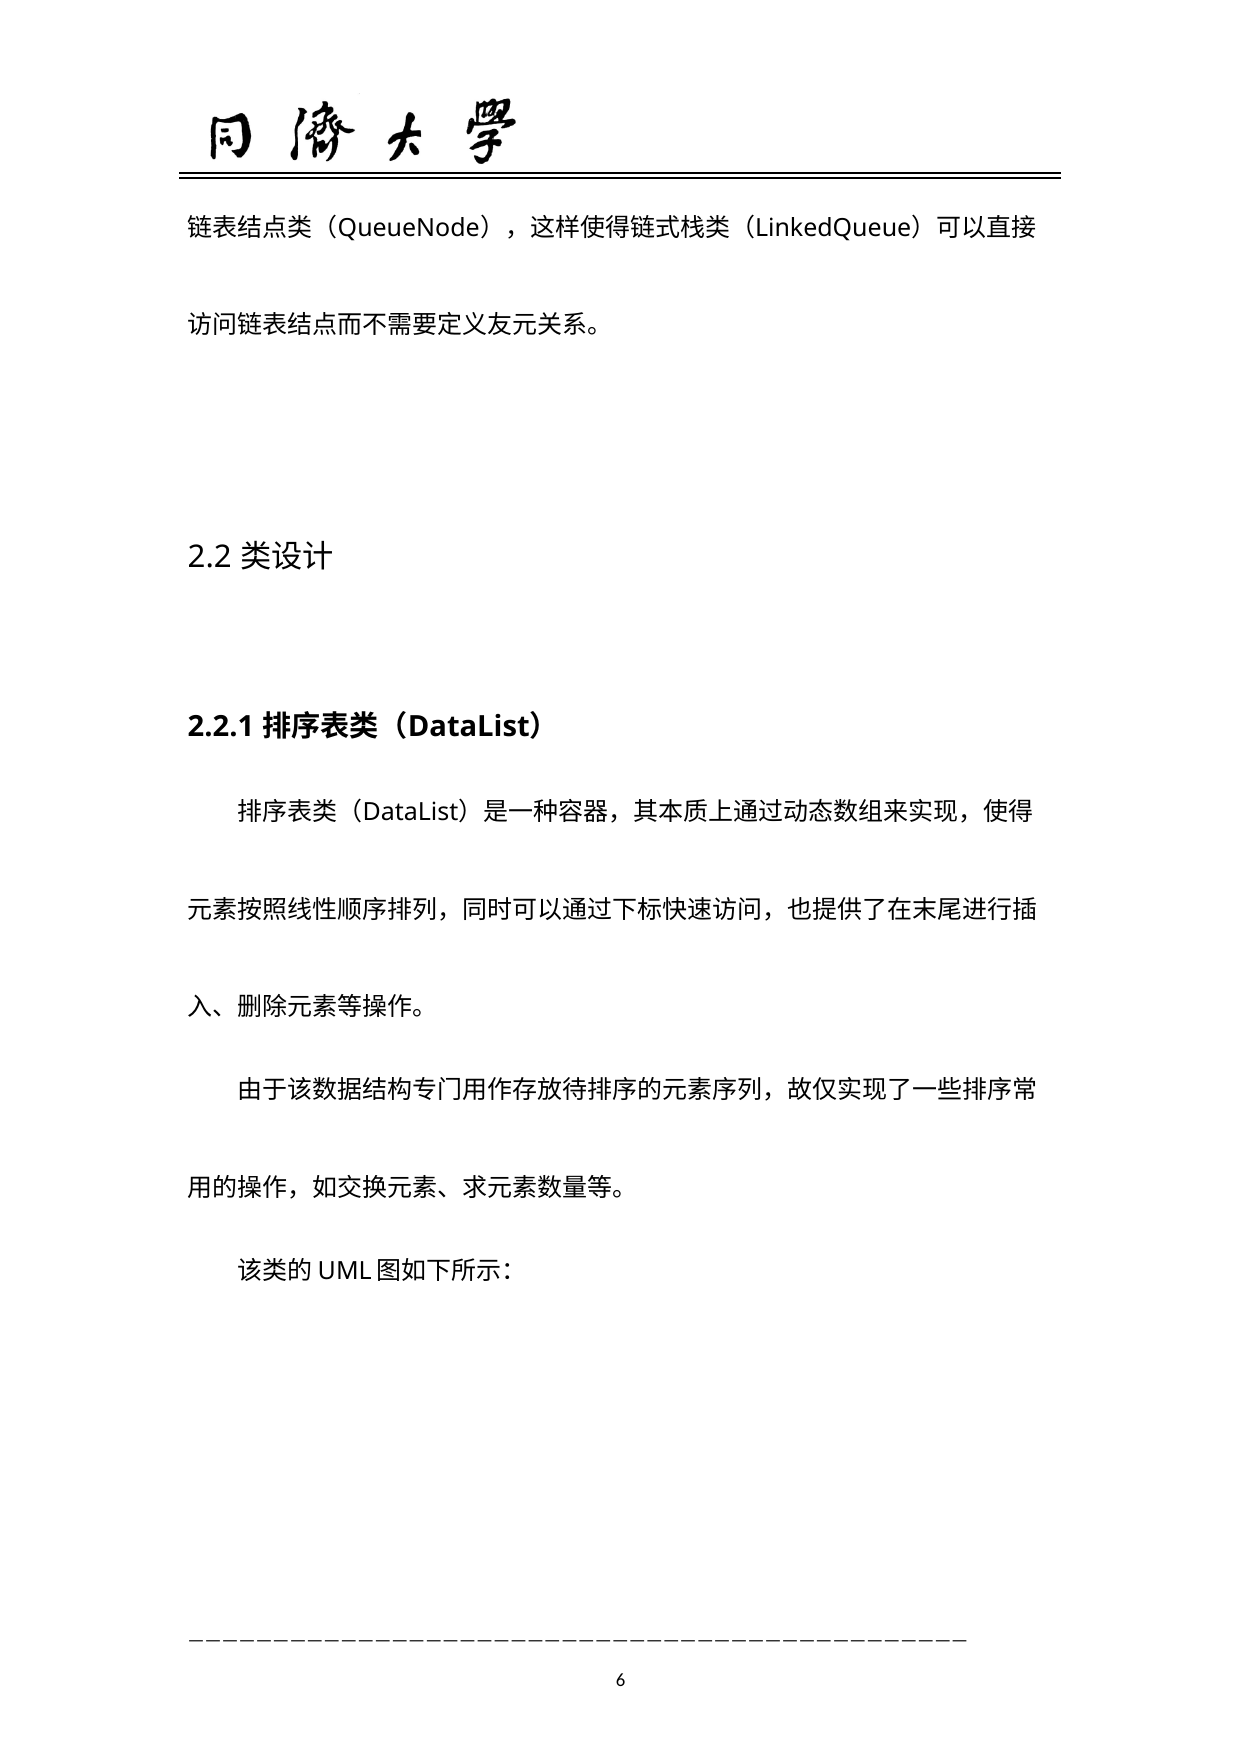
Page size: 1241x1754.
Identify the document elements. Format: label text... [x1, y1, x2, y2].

text 2.2 类设计 [187, 522, 1053, 587]
text LSD基数排序中，先放进容器内的元素也是最先从容器内出来的，同时为了降低对存储的要求，本系统实现了一个链表为形式的队列。采用struct描述链表结点类（QueueNode），这样使得链式栈类（LinkedQueue）可以直接访问链表结点而不需要定义友元关系。 [187, 193, 1053, 355]
text 由于该数据结构专门用作存放待排序的元素序列，故仅实现了一些排序常用的操作，如交换元素、求元素数量等。 [187, 1056, 1053, 1218]
text 该类的UML图如下所示： [187, 1236, 1053, 1301]
text 2.2.1 排序表类（DataList） [187, 691, 1053, 756]
text 排序表类（DataList）是一种容器，其本质上通过动态数组来实现，使得元素按照线性顺序排列，同时可以通过下标快速访问，也提供了在末尾进行插入、删除元素等操作。 [187, 777, 1053, 1037]
picture [187, 90, 535, 171]
